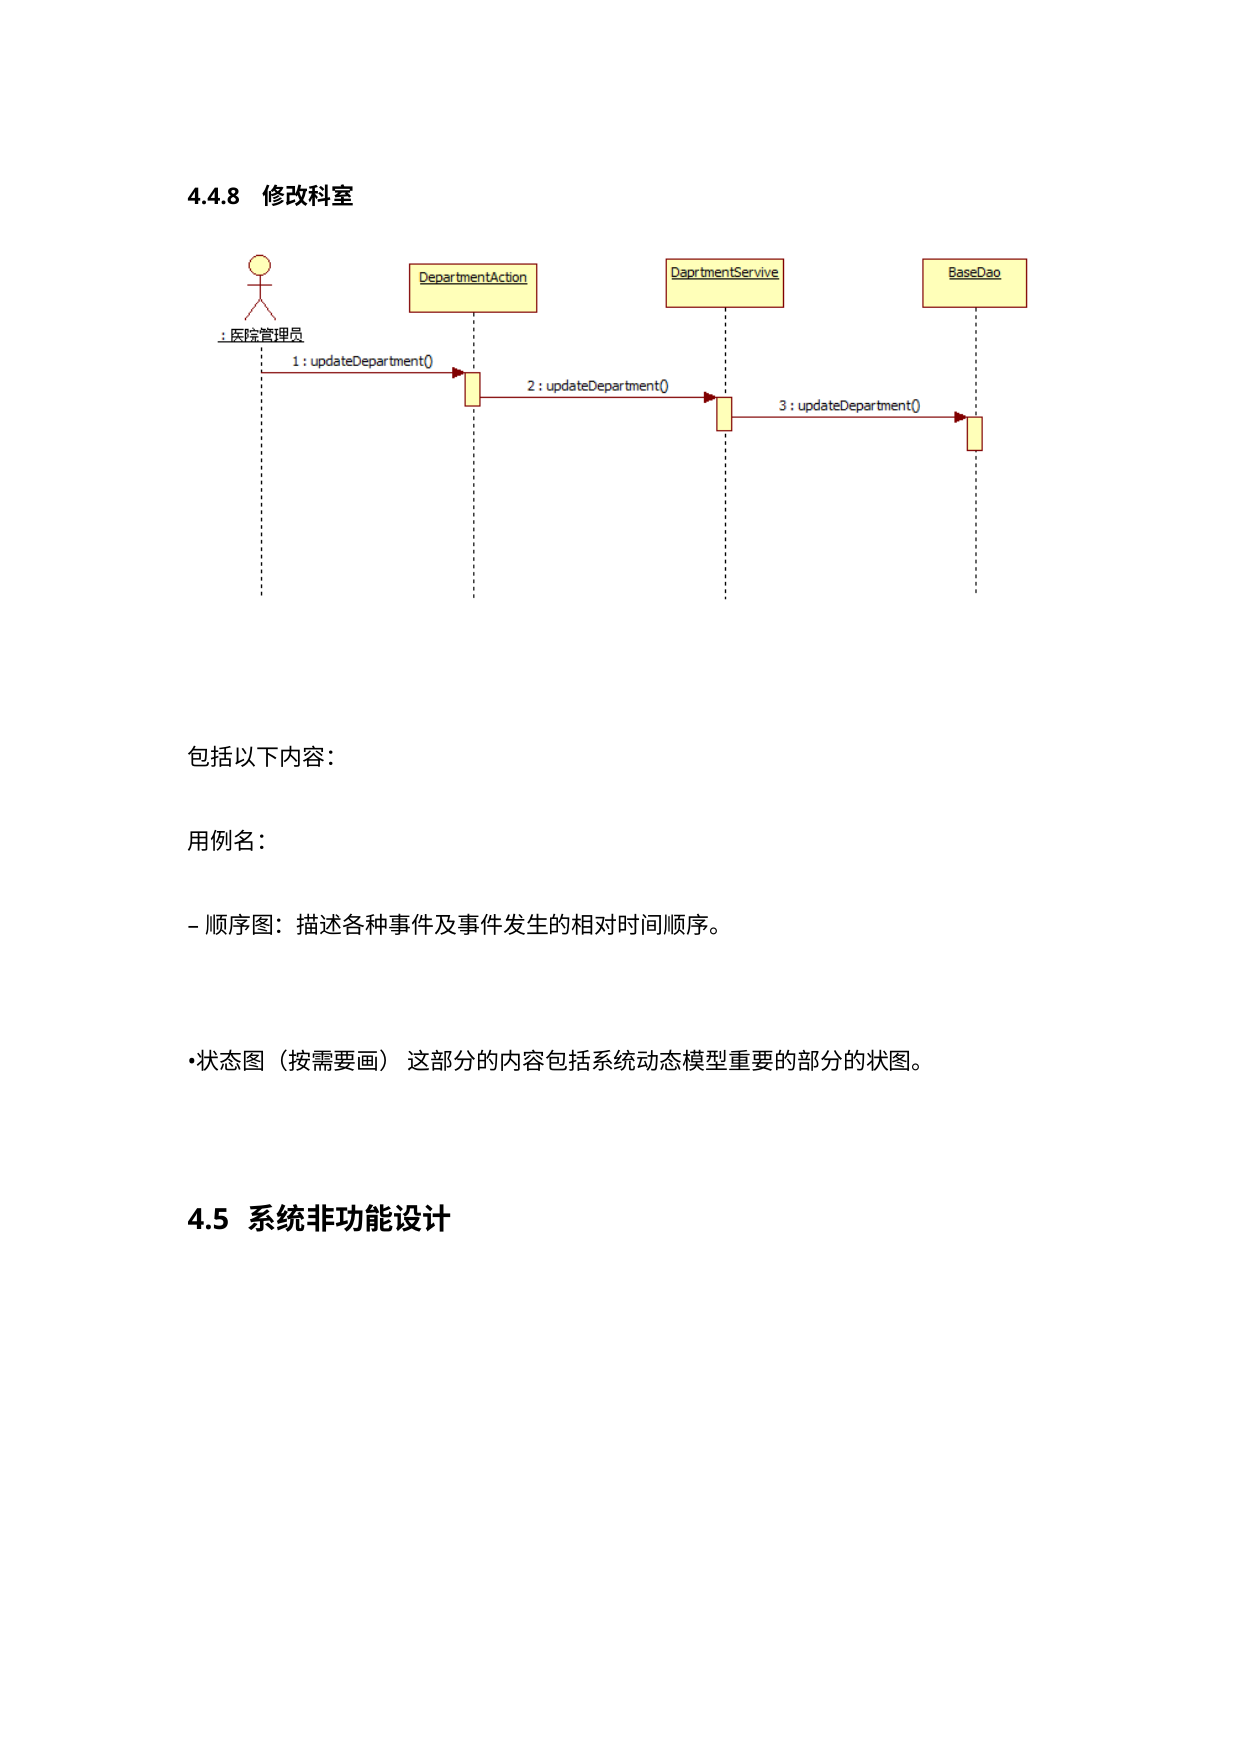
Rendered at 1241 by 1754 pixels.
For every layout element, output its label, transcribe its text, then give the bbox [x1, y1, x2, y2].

text •状态图（按需要画） 这部分的内容包括系统动态模型重要的部分的状图。 [187, 1027, 1053, 1092]
picture [187, 229, 1052, 624]
subtitle 系统非功能设计 [187, 1184, 1053, 1249]
text 包括以下内容： [187, 723, 1053, 788]
text – 顺序图：描述各种事件及事件发生的相对时间顺序。 [187, 891, 1053, 956]
text 用例名： [187, 807, 1053, 872]
subtitle 修改科室 [187, 162, 1053, 227]
